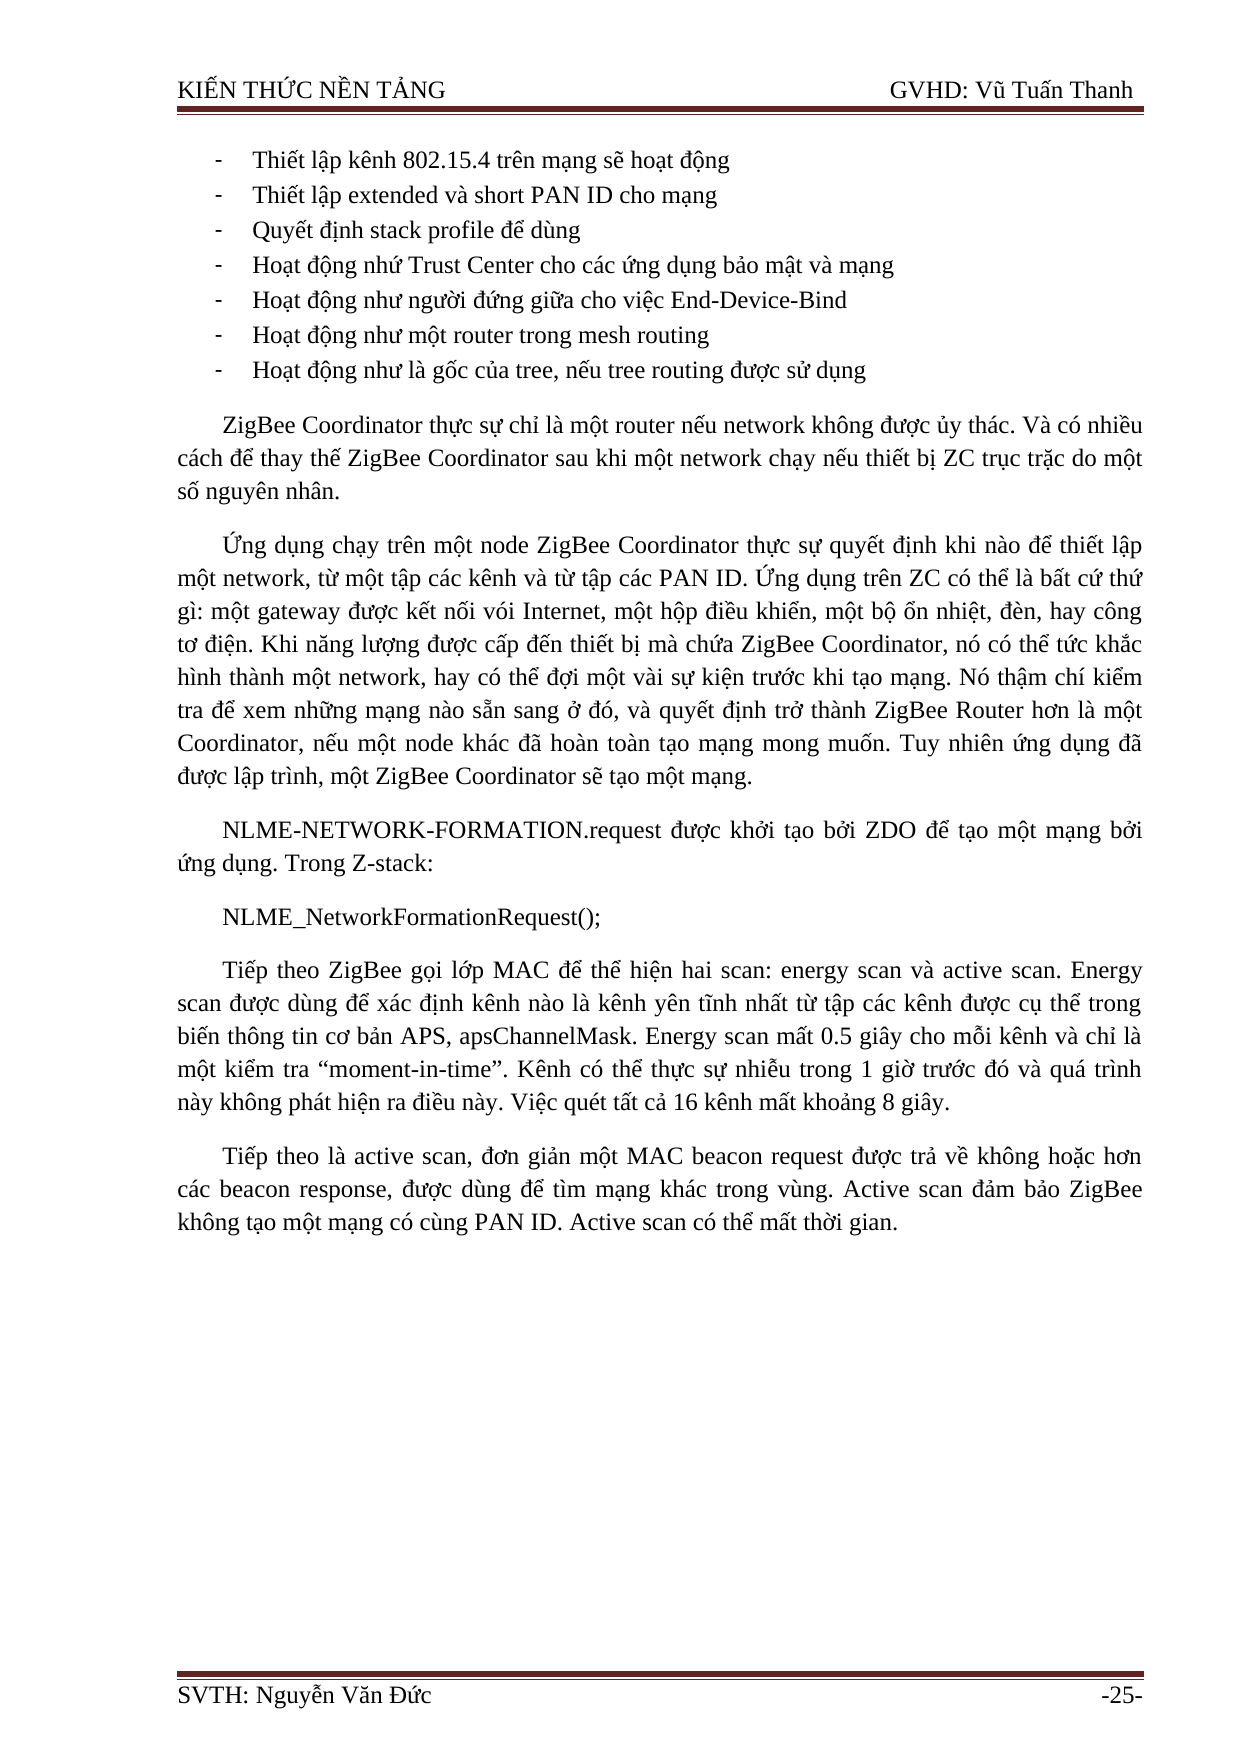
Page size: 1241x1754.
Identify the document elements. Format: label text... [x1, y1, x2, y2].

text Tiếp theo ZigBee gọi lớp MAC để thể hiện hai scan: energy scan và active scan. Energy scan được dùng để xác định kênh nào là kênh yên tĩnh nhất từ tập các kênh được cụ thể trong biến thông tin cơ bản APS, apsChannelMask. Energy scan mất 0.5 giây cho mỗi kênh và chỉ là một kiểm tra “moment-in-time”. Kênh có thể thực sự nhiễu trong 1 giờ trước đó và quá trình này không phát hiện ra điều này. Việc quét tất cả 16 kênh mất khoảng 8 giây. [177, 955, 1144, 1116]
text Tiếp theo là active scan, đơn giản một MAC beacon request được trả về không hoặc hơn các beacon response, được dùng để tìm mạng khác trong vùng. Active scan đảm bảo ZigBee không tạo một mạng có cùng PAN ID. Active scan có thể mất thời gian. [177, 1141, 1144, 1236]
list Hoạt động như là gốc của tree, nếu tree routing được sử dụng [214, 354, 1144, 384]
text Ứng dụng chạy trên một node ZigBee Coordinator thực sự quyết định khi nào để thiết lập một network, từ một tập các kênh và từ tập các PAN ID. Ứng dụng trên ZC có thể là bất cứ thứ gì: một gateway được kết nối vói Internet, một hộp điều khiển, một bộ ổn nhiệt, đèn, hay công tơ điện. Khi năng lượng được cấp đến thiết bị mà chứa ZigBee Coordinator, nó có thể tức khắc hình thành một network, hay có thể đợi một vài sự kiện trước khi tạo mạng. Nó thậm chí kiểm tra để xem những mạng nào sẵn sang ở đó, và quyết định trở thành ZigBee Router hơn là một Coordinator, nếu một node khác đã hoàn toàn tạo mạng mong muốn. Tuy nhiên ứng dụng đã được lập trình, một ZigBee Coordinator sẽ tạo một mạng. [177, 530, 1144, 789]
list Thiết lập kênh 802.15.4 trên mạng sẽ hoạt động [214, 144, 1144, 174]
list Quyết định stack profile để dùng [214, 214, 1144, 244]
list Thiết lập extended và short PAN ID cho mạng [214, 179, 1144, 209]
list Hoạt động như một router trong mesh routing [214, 319, 1144, 349]
list Hoạt động nhứ Trust Center cho các ứng dụng bảo mật và mạng [214, 249, 1144, 279]
text ZigBee Coordinator thực sự chỉ là một router nếu network không được ủy thác. Và có nhiều cách để thay thế ZigBee Coordinator sau khi một network chạy nếu thiết bị ZC trục trặc do một số nguyên nhân. [177, 410, 1144, 504]
text NLME-NETWORK-FORMATION.request được khởi tạo bởi ZDO để tạo một mạng bởi ứng dụng. Trong Z-stack: [177, 815, 1144, 876]
text NLME_NetworkFormationRequest(); [177, 902, 1144, 930]
list Hoạt động như người đứng giữa cho việc End-Device-Bind [214, 284, 1144, 314]
